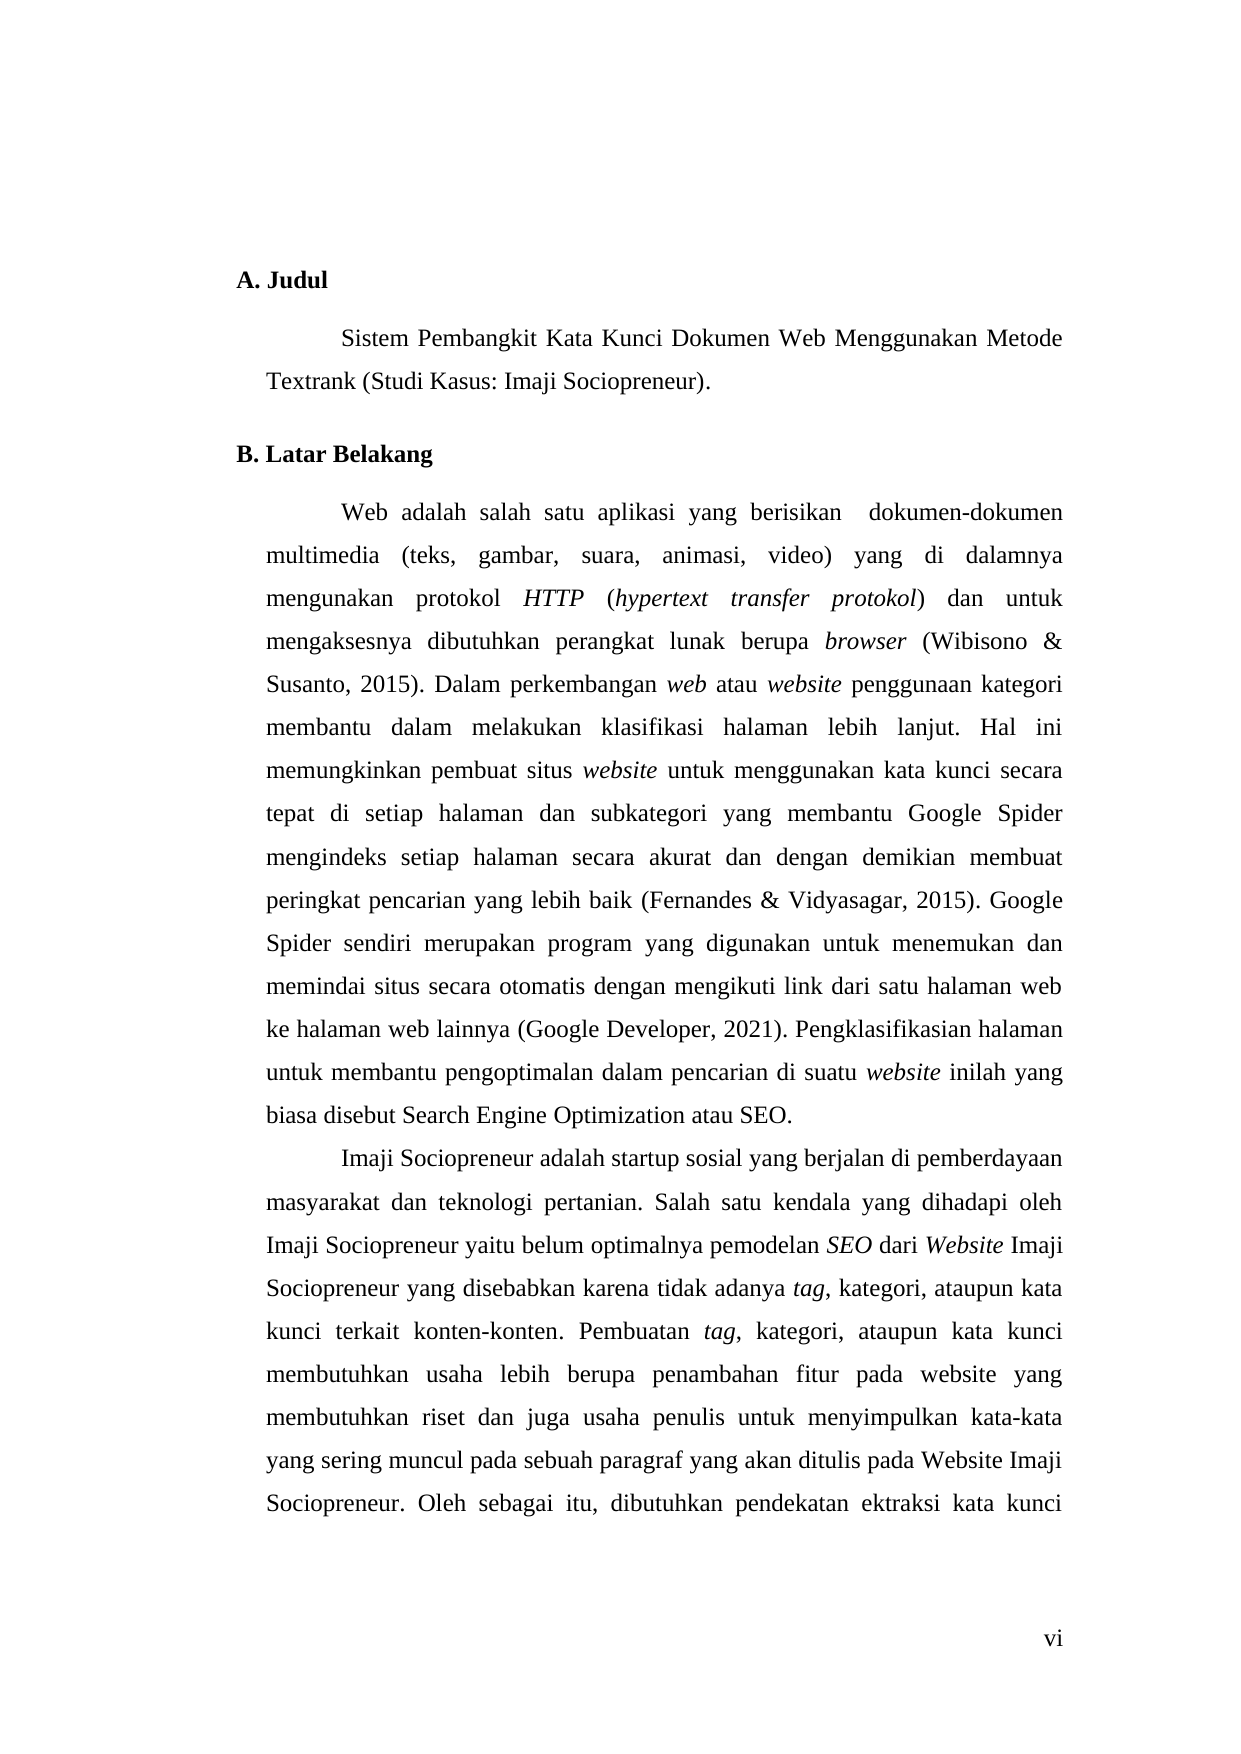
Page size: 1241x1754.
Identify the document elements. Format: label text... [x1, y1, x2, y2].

text Web adalah salah satu aplikasi yang berisikan dokumen-dokumen multimedia (teks, gambar, suara, animasi, video) yang di dalamnya mengunakan protokol HTTP (hypertext transfer protokol) dan untuk mengaksesnya dibutuhkan perangkat lunak berupa browser (Wibisono & Susanto, 2015). Dalam perkembangan web atau website penggunaan kategori membantu dalam melakukan klasifikasi halaman lebih lanjut. Hal ini memungkinkan pembuat situs website untuk menggunakan kata kunci secara tepat di setiap halaman dan subkategori yang membantu Google Spider mengindeks setiap halaman secara akurat dan dengan demikian membuat peringkat pencarian yang lebih baik (Fernandes & Vidyasagar, 2015). Google Spider sendiri merupakan program yang digunakan untuk menemukan dan memindai situs secara otomatis dengan mengikuti link dari satu halaman web ke halaman web lainnya (Google Developer, 2021). Pengklasifikasian halaman untuk membantu pengoptimalan dalam pencarian di suatu website inilah yang biasa disebut Search Engine Optimization atau SEO. [266, 497, 1063, 1129]
subtitle B. Latar Belakang [236, 439, 1063, 467]
text Sistem Pembangkit Kata Kunci Dokumen Web Menggunakan Metode Textrank (Studi Kasus: Imaji Sociopreneur). [266, 323, 1063, 395]
subtitle A. Judul [236, 265, 1063, 294]
